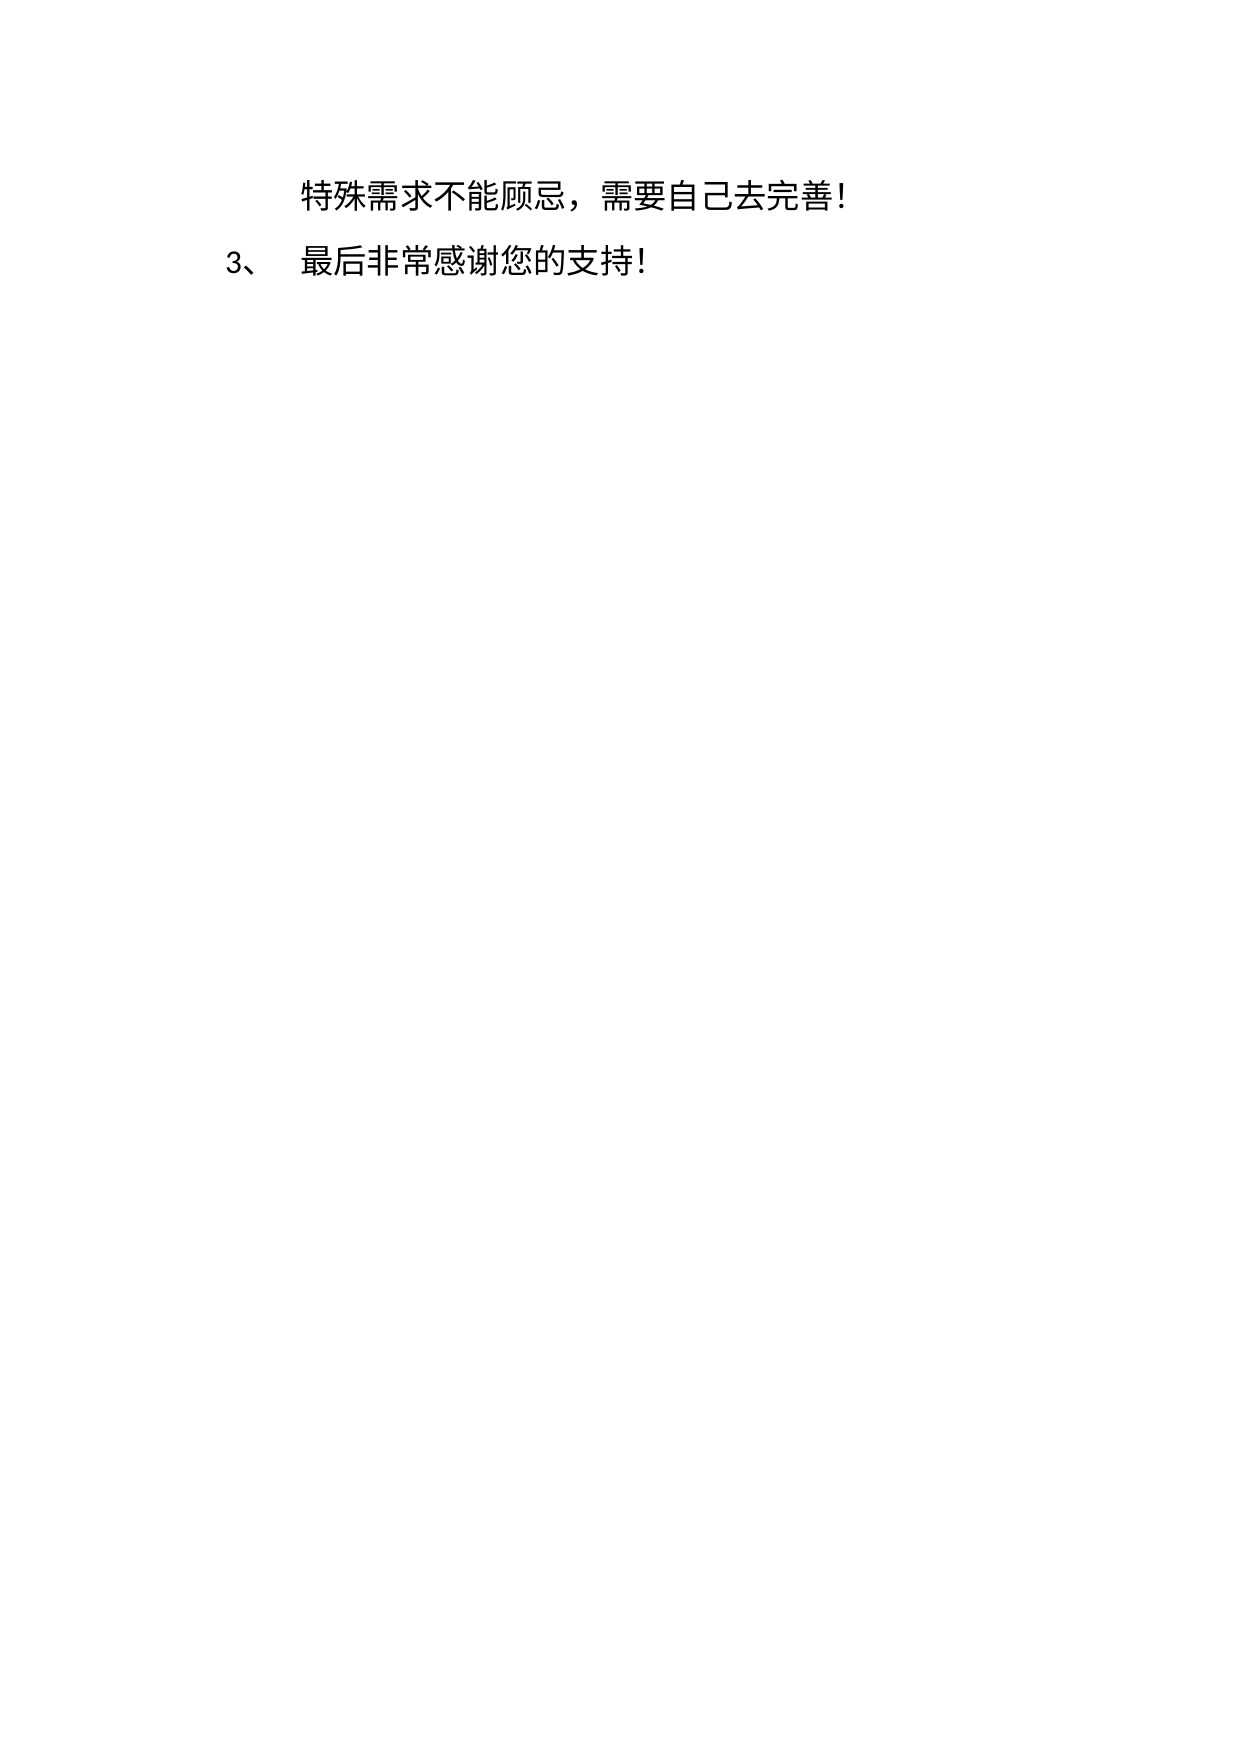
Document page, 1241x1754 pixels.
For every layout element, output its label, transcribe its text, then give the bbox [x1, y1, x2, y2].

list 最后非常感谢您的支持！ [225, 227, 1053, 292]
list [225, 162, 1053, 227]
